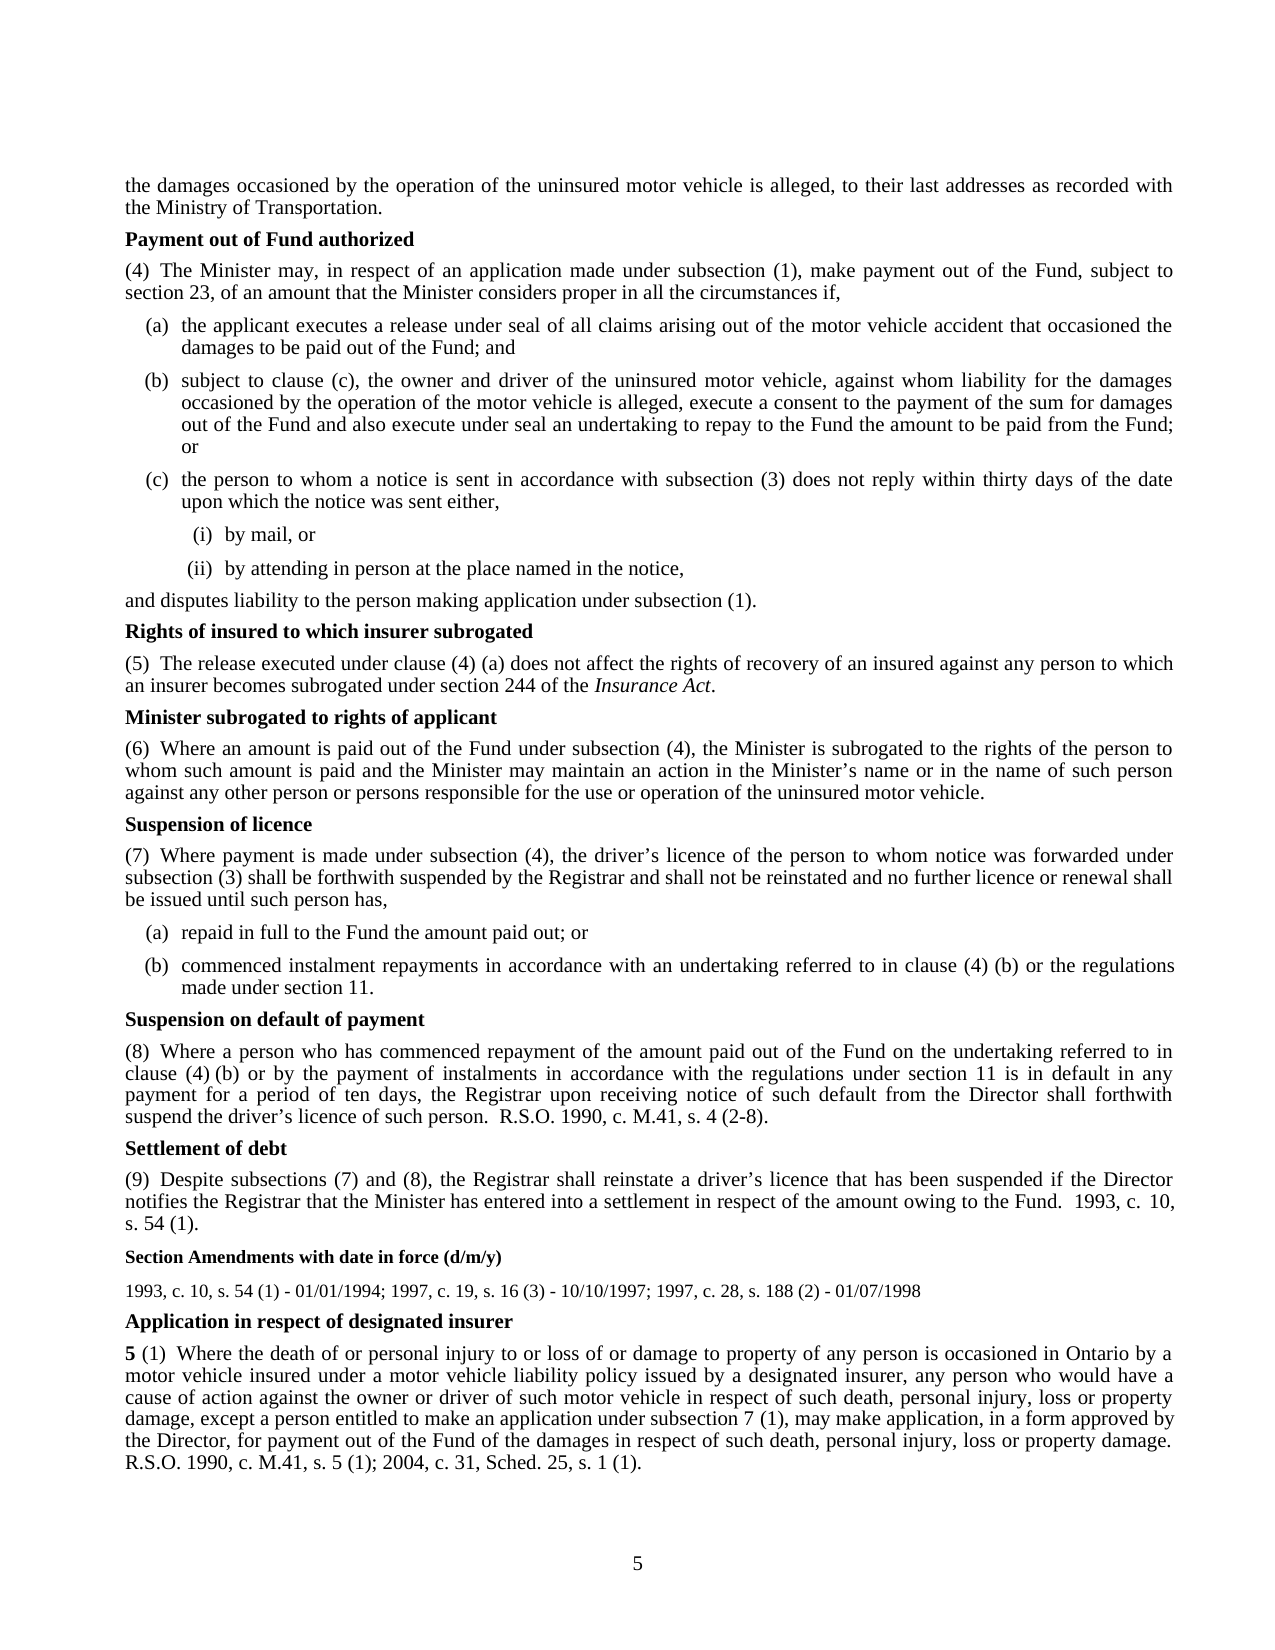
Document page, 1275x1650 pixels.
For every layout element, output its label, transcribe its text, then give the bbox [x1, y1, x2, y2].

text and disputes liability to the person making application under subsection (1). [125, 590, 1175, 611]
text Suspension of licence [125, 816, 1175, 835]
text Suspension on default of payment [125, 1012, 1175, 1030]
text 1993, c. 10, s. 54 (1) - 01/01/1994; 1997, c. 19, s. 16 (3) - 10/10/1997; 1997, c. 28, s. 188 (2) - 01/07/1998 [125, 1280, 1175, 1301]
text 5 (1) Where the death of or personal injury to or loss of or damage to property of any person is occasioned in Ontario by a motor vehicle insured under a motor vehicle liability policy issued by a designated insurer, any person who would have a cause of action against the owner or driver of such motor vehicle in respect of such death, personal injury, loss or property damage, except a person entitled to make an application under subsection 7 (1), may make application, in a form approved by the Director, for payment out of the Fund of the damages in respect of such death, personal injury, loss or property damage. R.S.O. 1990, c. M.41, s. 5 (1); 2004, c. 31, Sched. 25, s. 1 (1). [125, 1343, 1175, 1474]
text (9) Despite subsections (7) and (8), the Registrar shall reinstate a driver’s licence that has been suspended if the Director notifies the Registrar that the Minister has entered into a settlement in respect of the amount owing to the Fund. 1993, c. 10, s. 54 (1). [125, 1169, 1175, 1235]
text (8) Where a person who has commenced repayment of the amount paid out of the Fund on the undertaking referred to in clause (4) (b) or by the payment of instalments in accordance with the regulations under section 11 is in default in any payment for a period of ten days, the Registrar upon receiving notice of such default from the Director shall forthwith suspend the driver’s licence of such person. R.S.O. 1990, c. M.41, s. 4 (2-8). [125, 1041, 1175, 1128]
text Minister subrogated to rights of applicant [125, 709, 1175, 728]
text Application in respect of designated insurer [125, 1314, 1175, 1333]
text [125, 175, 1175, 218]
text (6) Where an amount is paid out of the Fund under subsection (4), the Minister is subrogated to the rights of the person to whom such amount is paid and the Minister may maintain an action in the Minister’s name or in the name of such person against any other person or persons responsible for the use or operation of the uninsured motor vehicle. [125, 738, 1175, 804]
text (ii) by attending in person at the place named in the notice, [125, 557, 1175, 579]
text (a) the applicant executes a release under seal of all claims arising out of the motor vehicle accident that occasioned the damages to be paid out of the Fund; and [125, 315, 1175, 359]
text (b) commenced instalment repayments in accordance with an undertaking referred to in clause (4) (b) or the regulations made under section 11. [125, 956, 1175, 999]
text Section Amendments with date in force (d/m/y) [125, 1246, 1175, 1268]
text (7) Where payment is made under subsection (4), the driver’s licence of the person to whom notice was forwarded under subsection (3) shall be forthwith suspended by the Registrar and shall not be reinstated and no further licence or renewal shall be issued until such person has, [125, 845, 1175, 911]
text (4) The Minister may, in respect of an application made under subsection (1), make payment out of the Fund, subject to section 23, of an amount that the Minister considers proper in all the circumstances if, [125, 260, 1175, 304]
text (5) The release executed under clause (4) (a) does not affect the rights of recovery of an insured against any person to which an insurer becomes subrogated under section 244 of the Insurance Act. [125, 653, 1175, 697]
text (c) the person to whom a notice is sent in accordance with subsection (3) does not reply within thirty days of the date upon which the notice was sent either, [125, 469, 1175, 513]
text Payment out of Fund authorized [125, 231, 1175, 250]
text (b) subject to clause (c), the owner and driver of the uninsured motor vehicle, against whom liability for the damages occasioned by the operation of the motor vehicle is alleged, execute a consent to the payment of the sum for damages out of the Fund and also execute under seal an undertaking to repay to the Fund the amount to be paid from the Fund; or [125, 370, 1175, 457]
text Rights of insured to which insurer subrogated [125, 624, 1175, 643]
text (a) repaid in full to the Fund the amount paid out; or [125, 922, 1175, 944]
text (i) by mail, or [125, 524, 1175, 546]
text Settlement of debt [125, 1140, 1175, 1159]
